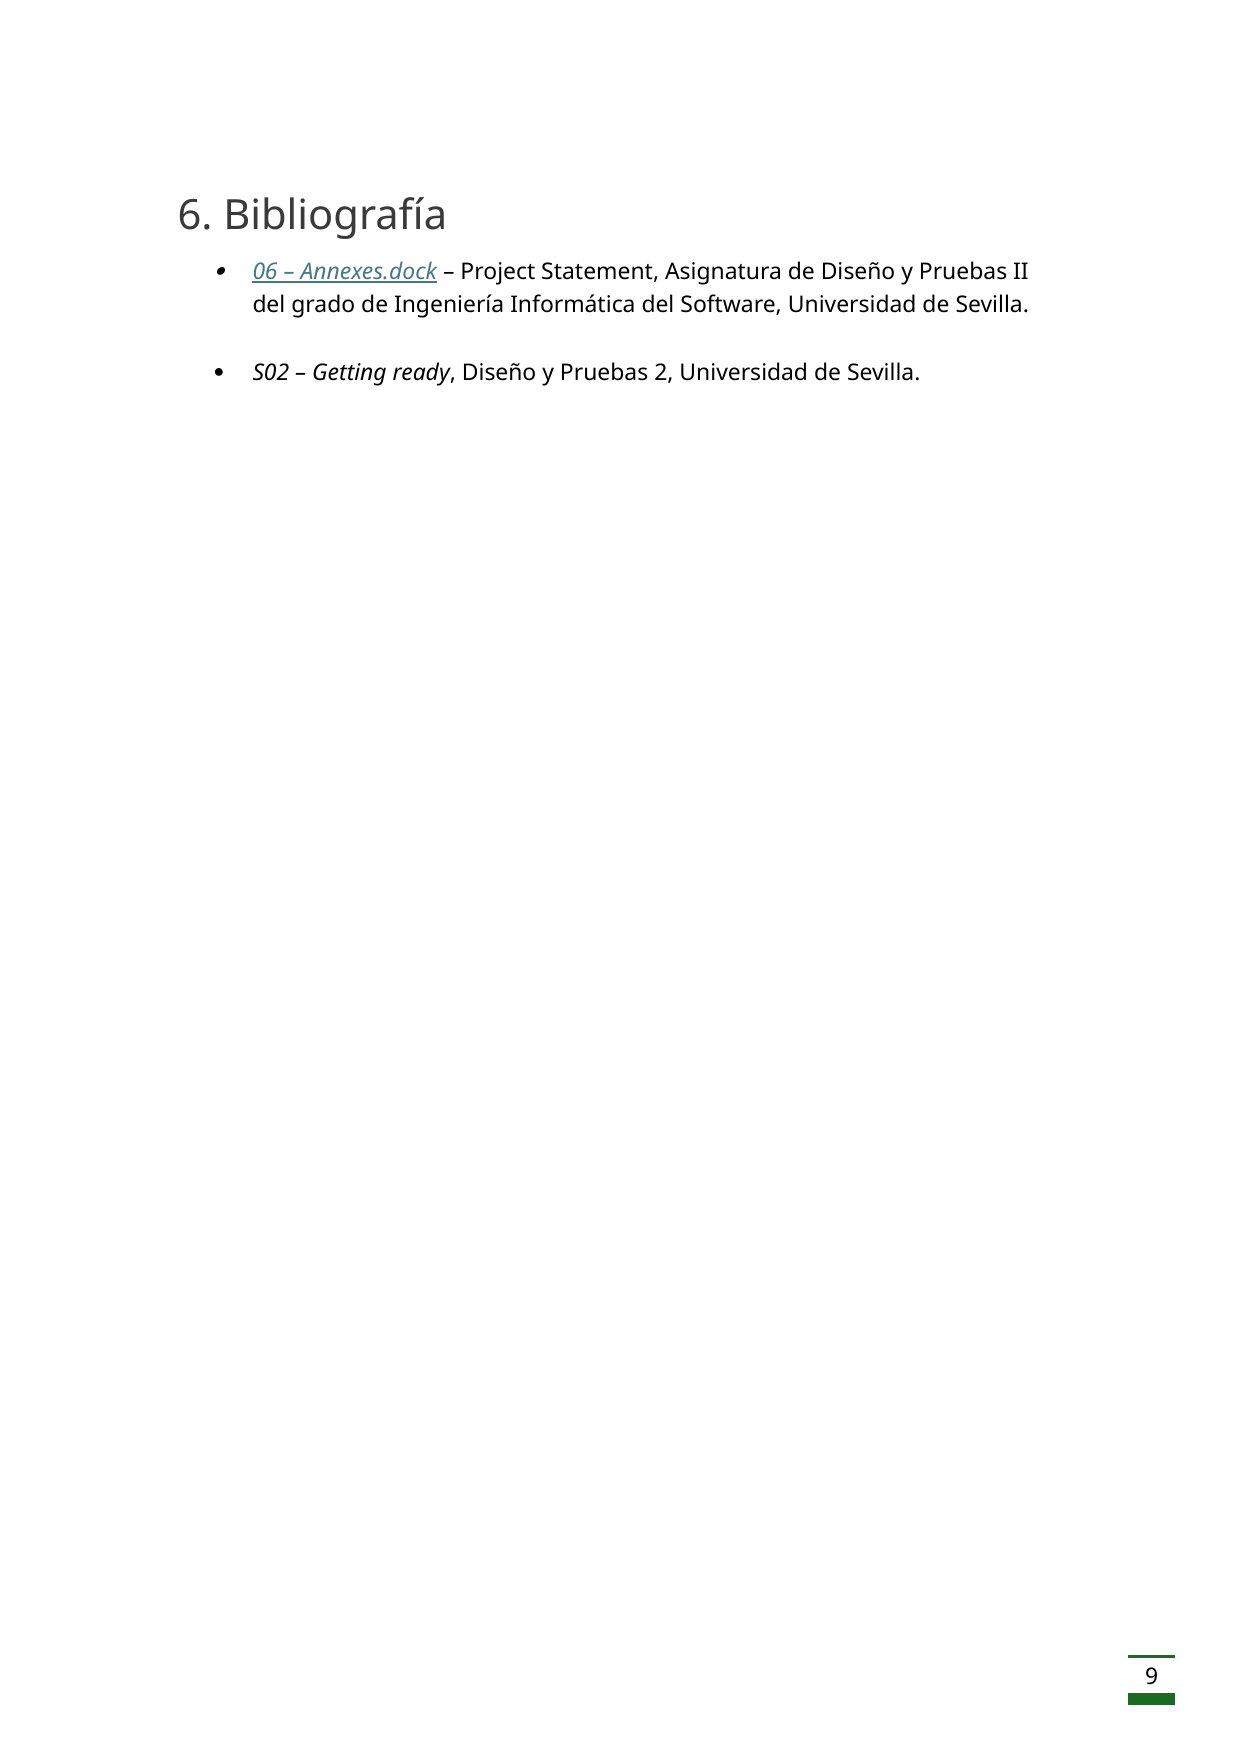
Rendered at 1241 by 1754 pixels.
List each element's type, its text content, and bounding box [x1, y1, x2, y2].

list 06 – Annexes.dock – Project Statement, Asignatura de Diseño y Pruebas II del grado de Ingeniería Informática del Software, Universidad de Sevilla. [215, 255, 1063, 320]
list S02 – Getting ready, Diseño y Pruebas 2, Universidad de Sevilla. [215, 356, 1063, 387]
subtitle 6. Bibliografía [177, 185, 1063, 242]
